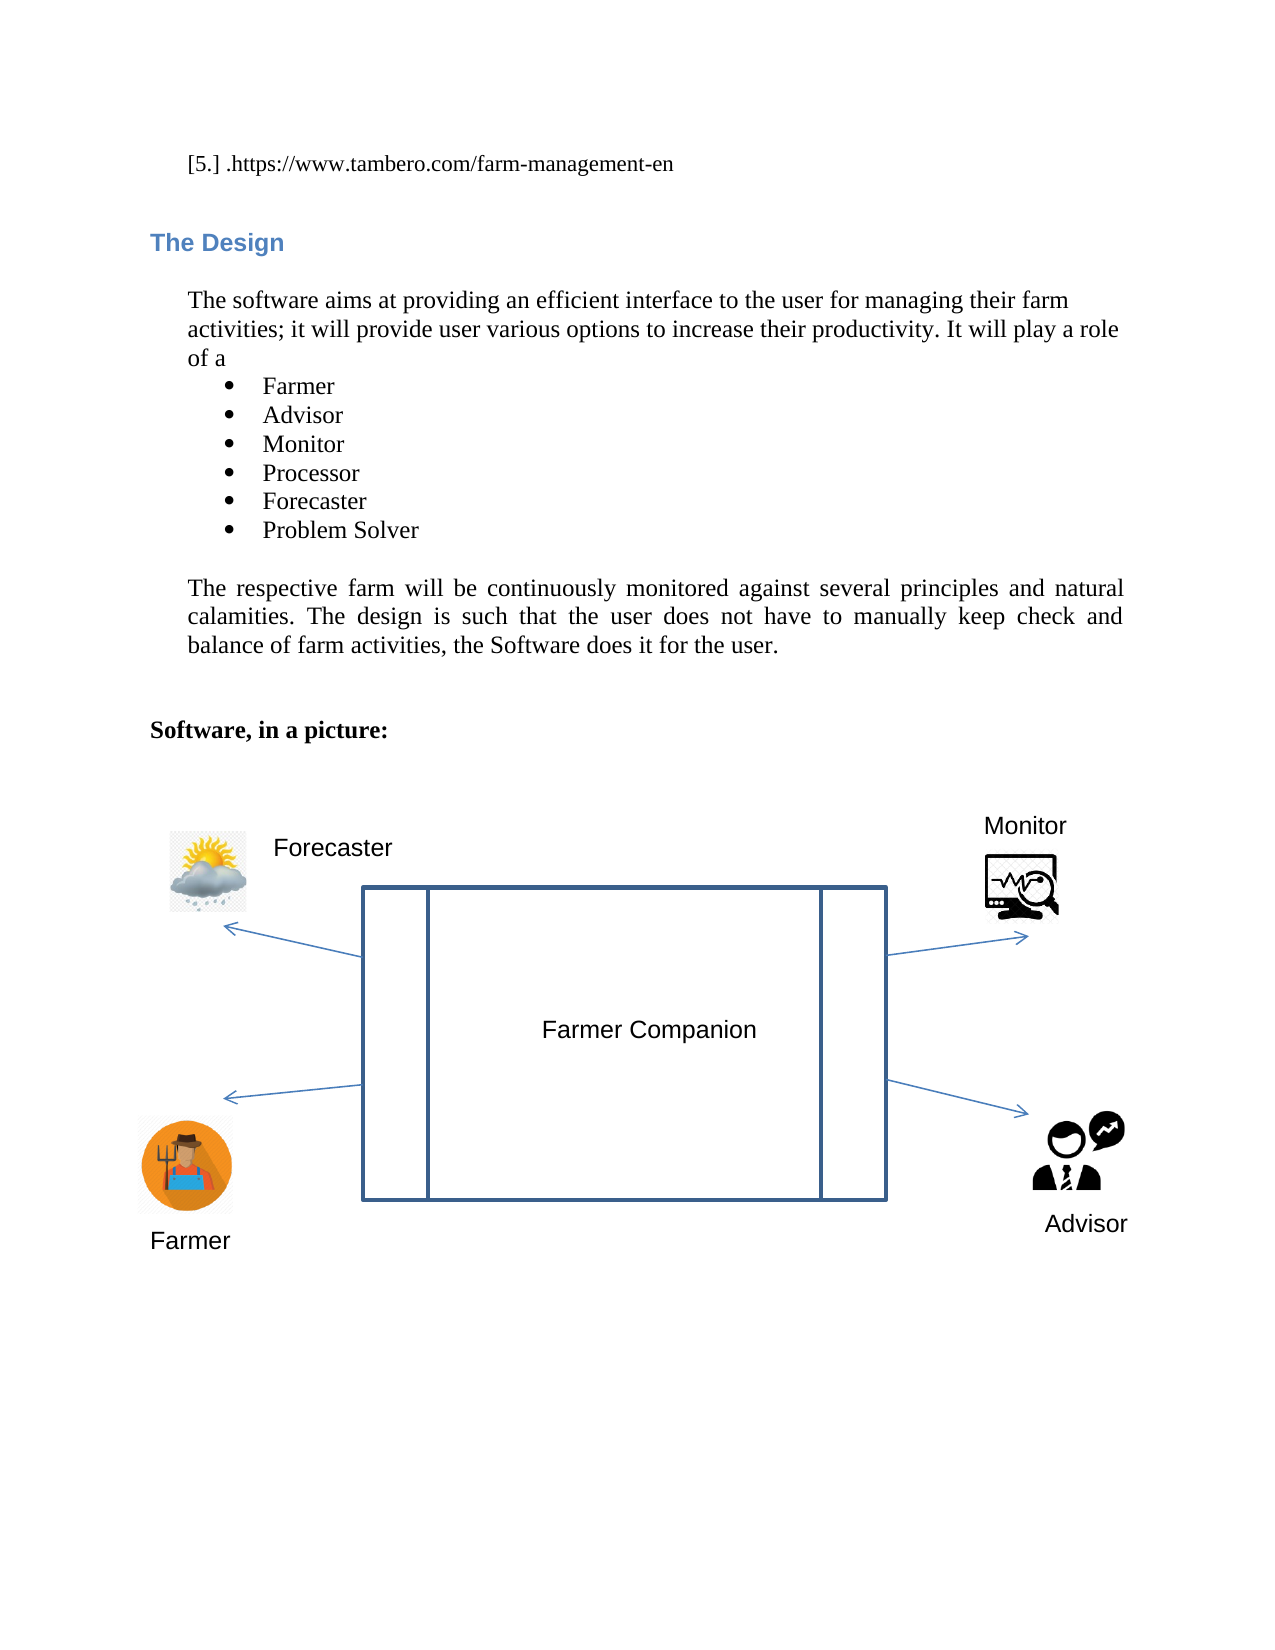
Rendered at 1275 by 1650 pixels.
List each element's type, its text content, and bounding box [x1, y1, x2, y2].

picture [983, 848, 1059, 922]
list Monitor [225, 429, 1125, 458]
picture [136, 1115, 233, 1212]
list Processor [225, 458, 1125, 486]
picture [168, 831, 246, 910]
text [5.] .https://www.tambero.com/farm-management-en [187, 150, 1125, 176]
list Forecaster [225, 486, 1125, 515]
text The software aims at providing an efficient interface to the user for managing their farm activities; it will provide user various options to increase their productivity. It will play a role of a [187, 285, 1125, 371]
list Farmer [225, 371, 1125, 400]
list Problem Solver [225, 515, 1125, 544]
text The Design [150, 228, 1125, 256]
list Advisor [225, 400, 1125, 429]
text Software, in a picture: [150, 716, 1125, 744]
text The respective farm will be continuously monitored against several principles and natural calamities. The design is such that the user does not have to manually keep check and balance of farm activities, the Software does it for the user. [187, 573, 1125, 659]
picture [1030, 1103, 1124, 1195]
